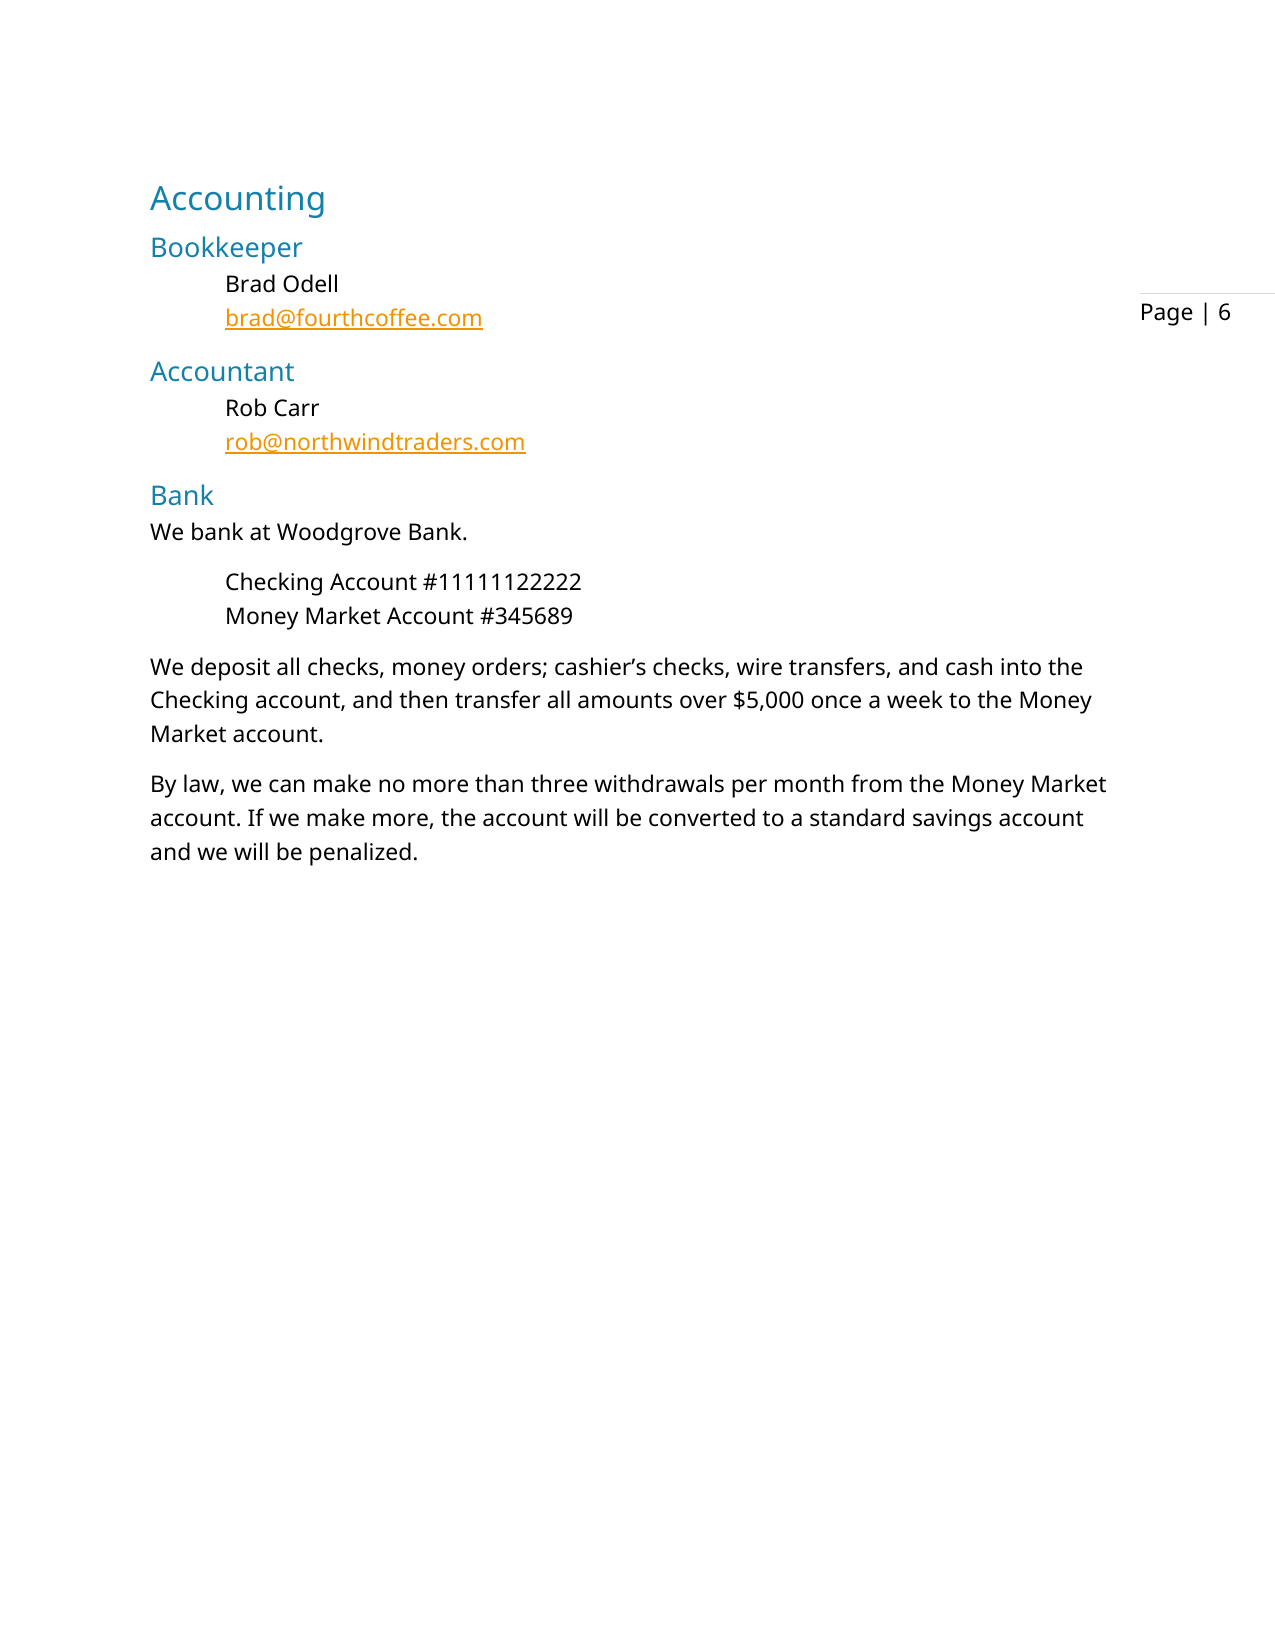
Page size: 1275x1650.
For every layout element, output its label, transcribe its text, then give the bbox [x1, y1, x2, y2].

text We bank at Woodgrove Bank. [150, 516, 1125, 547]
subtitle Accountant [150, 352, 1125, 389]
subtitle Accounting [150, 175, 1125, 220]
text We deposit all checks, money orders; cashier’s checks, wire transfers, and cash into the Checking account, and then transfer all amounts over $5,000 once a week to the Money Market account. [150, 650, 1125, 749]
subtitle Bank [150, 476, 1125, 513]
text Checking Account #11111122222 Money Market Account #345689 [225, 566, 1125, 631]
text Rob Carr rob@northwindtraders.com [225, 392, 1125, 457]
subtitle Bookkeeper [150, 228, 1125, 265]
text Brad Odell brad@fourthcoffee.com [225, 268, 1125, 333]
text By law, we can make no more than three withdrawals per month from the Money Market account. If we make more, the account will be converted to a standard savings account and we will be penalized. [150, 768, 1125, 867]
